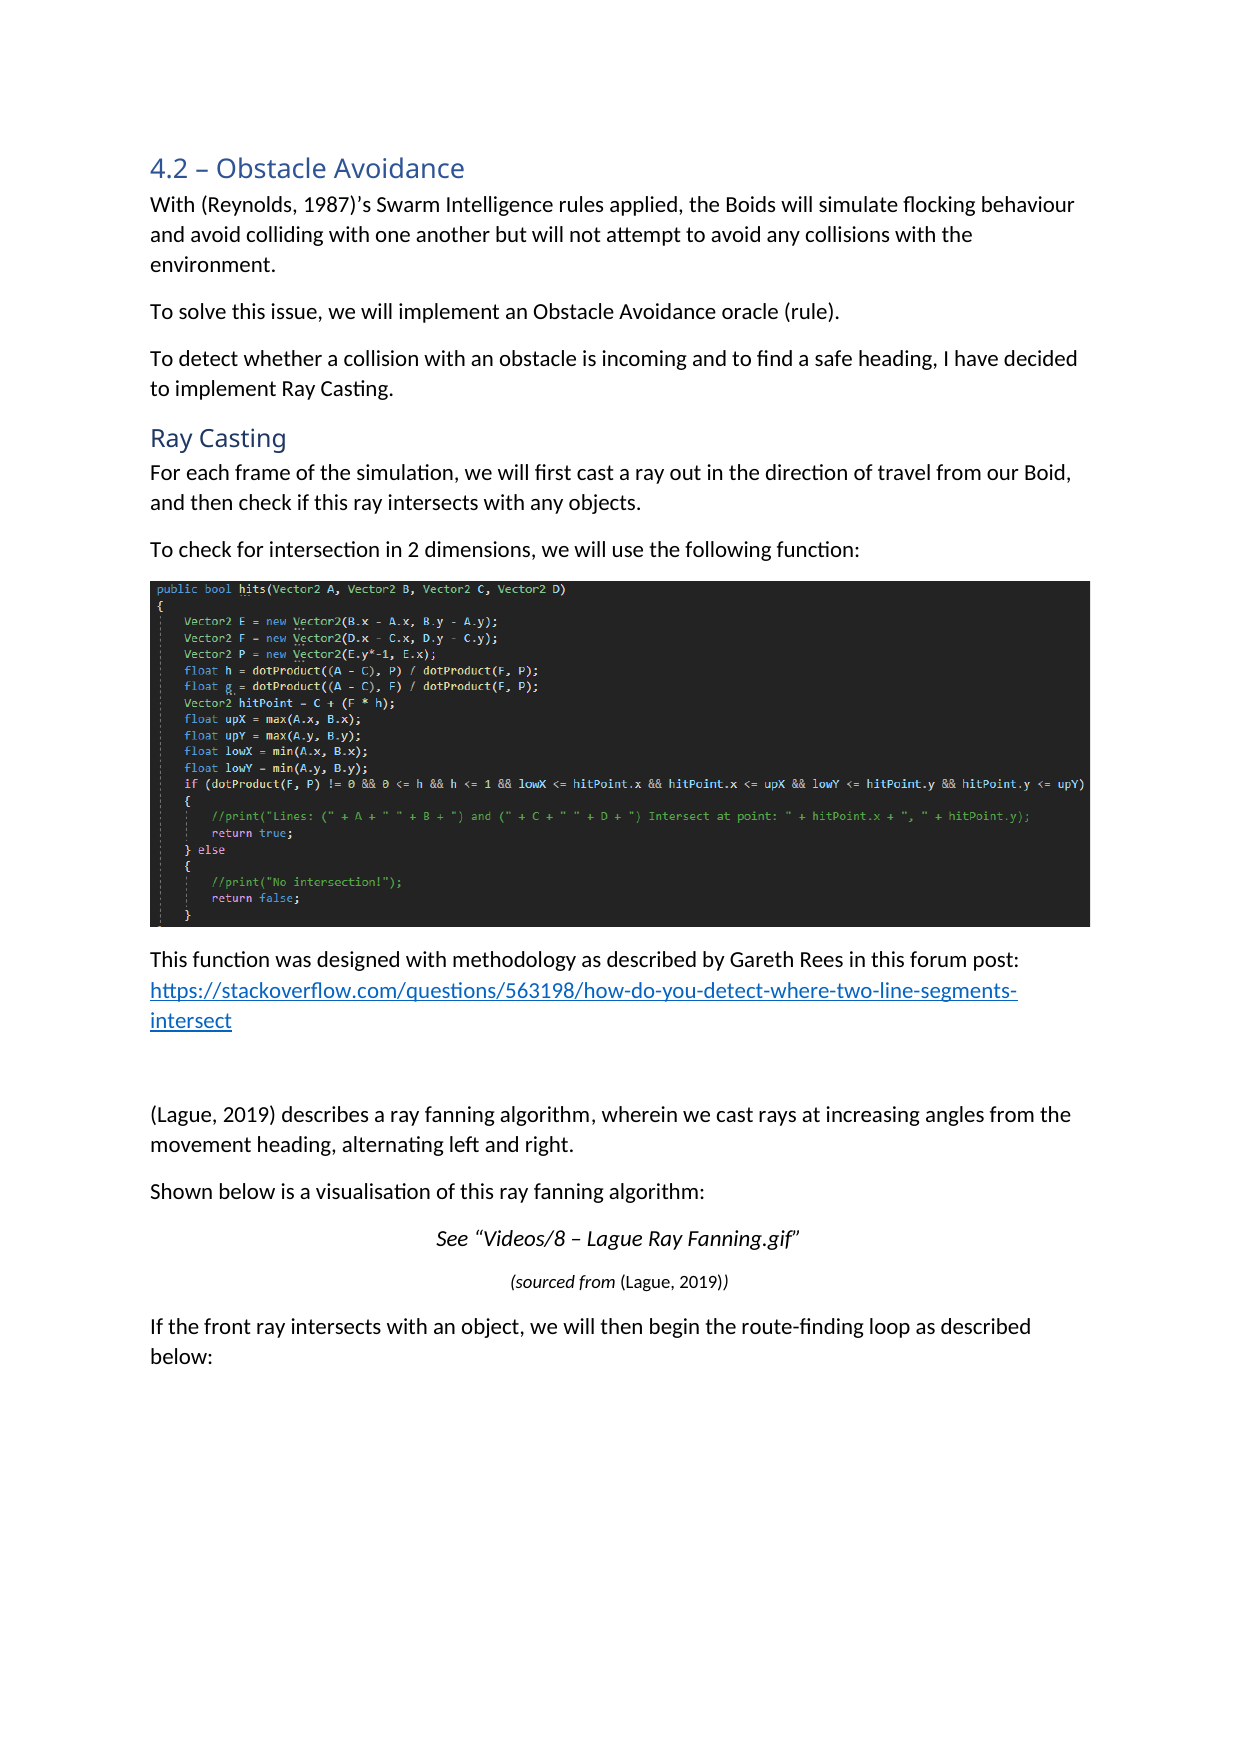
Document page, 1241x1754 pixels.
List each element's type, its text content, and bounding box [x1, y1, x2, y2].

text This function was designed with methodology as described by Gareth Rees in this forum post: https://stackoverflow.com/questions/563198/how-do-you-detect-where-two-line-segments-intersect [150, 946, 1090, 1034]
text describes a ray fanning algorithm, wherein we cast rays at increasing angles from the movement heading, alternating left and right. [150, 1100, 1090, 1158]
text To solve this issue, we will implement an Obstacle Avoidance oracle (rule). [150, 297, 1090, 325]
text To check for intersection in 2 dimensions, we will use the following function: [150, 535, 1090, 563]
text Shown below is a visualisation of this ray fanning algorithm: [150, 1177, 1090, 1205]
text If the front ray intersects with an object, we will then begin the route-finding loop as described below: [150, 1312, 1090, 1370]
text For each frame of the simulation, we will first cast a ray out in the direction of travel from our Boid, and then check if this ray intersects with any objects. [150, 458, 1090, 516]
text See “Videos/8 – Lague Ray Fanning.gif” [150, 1224, 1090, 1252]
text (sourced from ) [150, 1271, 1090, 1293]
text To detect whether a collision with an obstacle is incoming and to find a safe heading, I have decided to implement Ray Casting. [150, 344, 1090, 402]
text With ’s Swarm Intelligence rules applied, the Boids will simulate flocking behaviour and avoid colliding with one another but will not attempt to avoid any collisions with the environment. [150, 190, 1090, 278]
subtitle 4.2 – Obstacle Avoidance [150, 150, 1090, 187]
picture [150, 581, 1091, 927]
subtitle Ray Casting [150, 421, 1090, 455]
